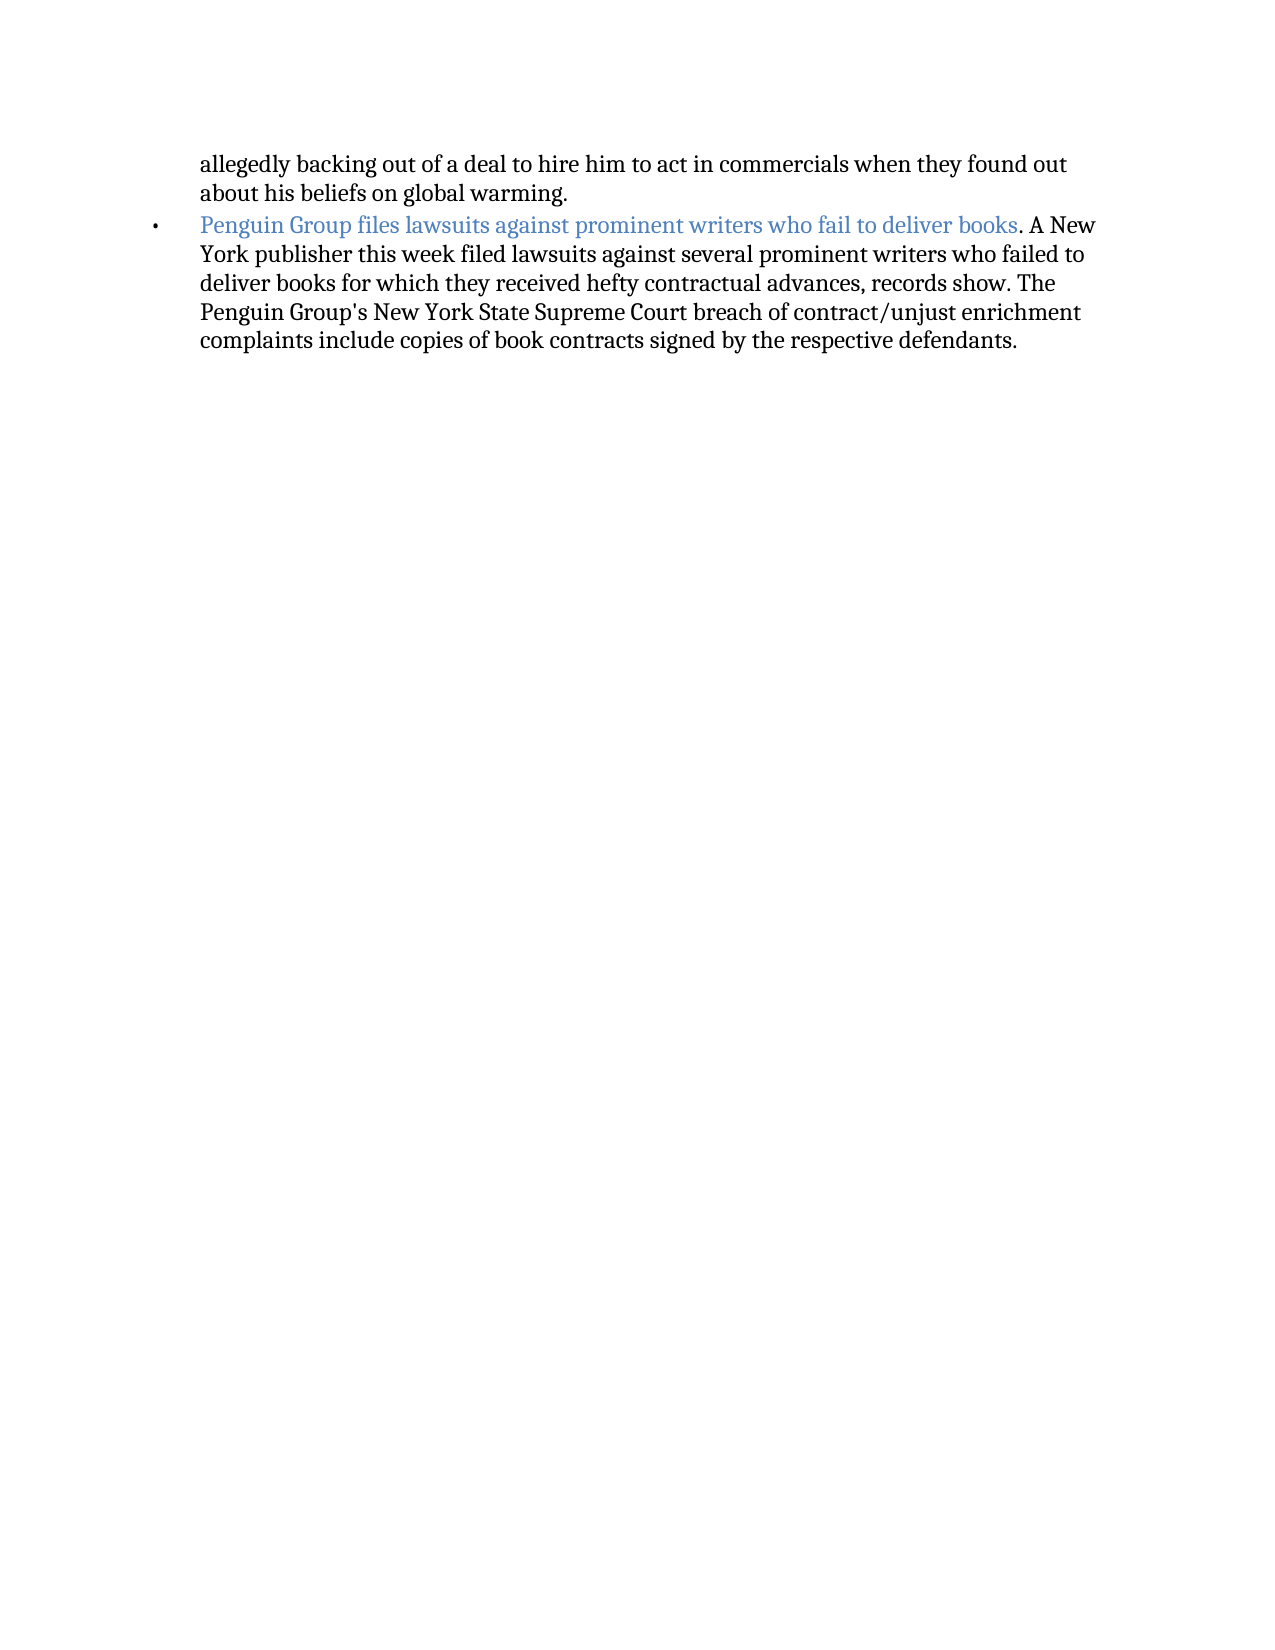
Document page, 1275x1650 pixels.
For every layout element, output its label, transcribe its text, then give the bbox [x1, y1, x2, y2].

list Penguin Group files lawsuits against prominent writers who fail to deliver books. A New York publisher this week filed lawsuits against several prominent writers who failed to deliver books for which they received hefty contractual advances, records show. The Penguin Group's New York State Supreme Court breach of contract/unjust enrichment complaints include copies of book contracts signed by the respective defendants. [150, 211, 1125, 355]
